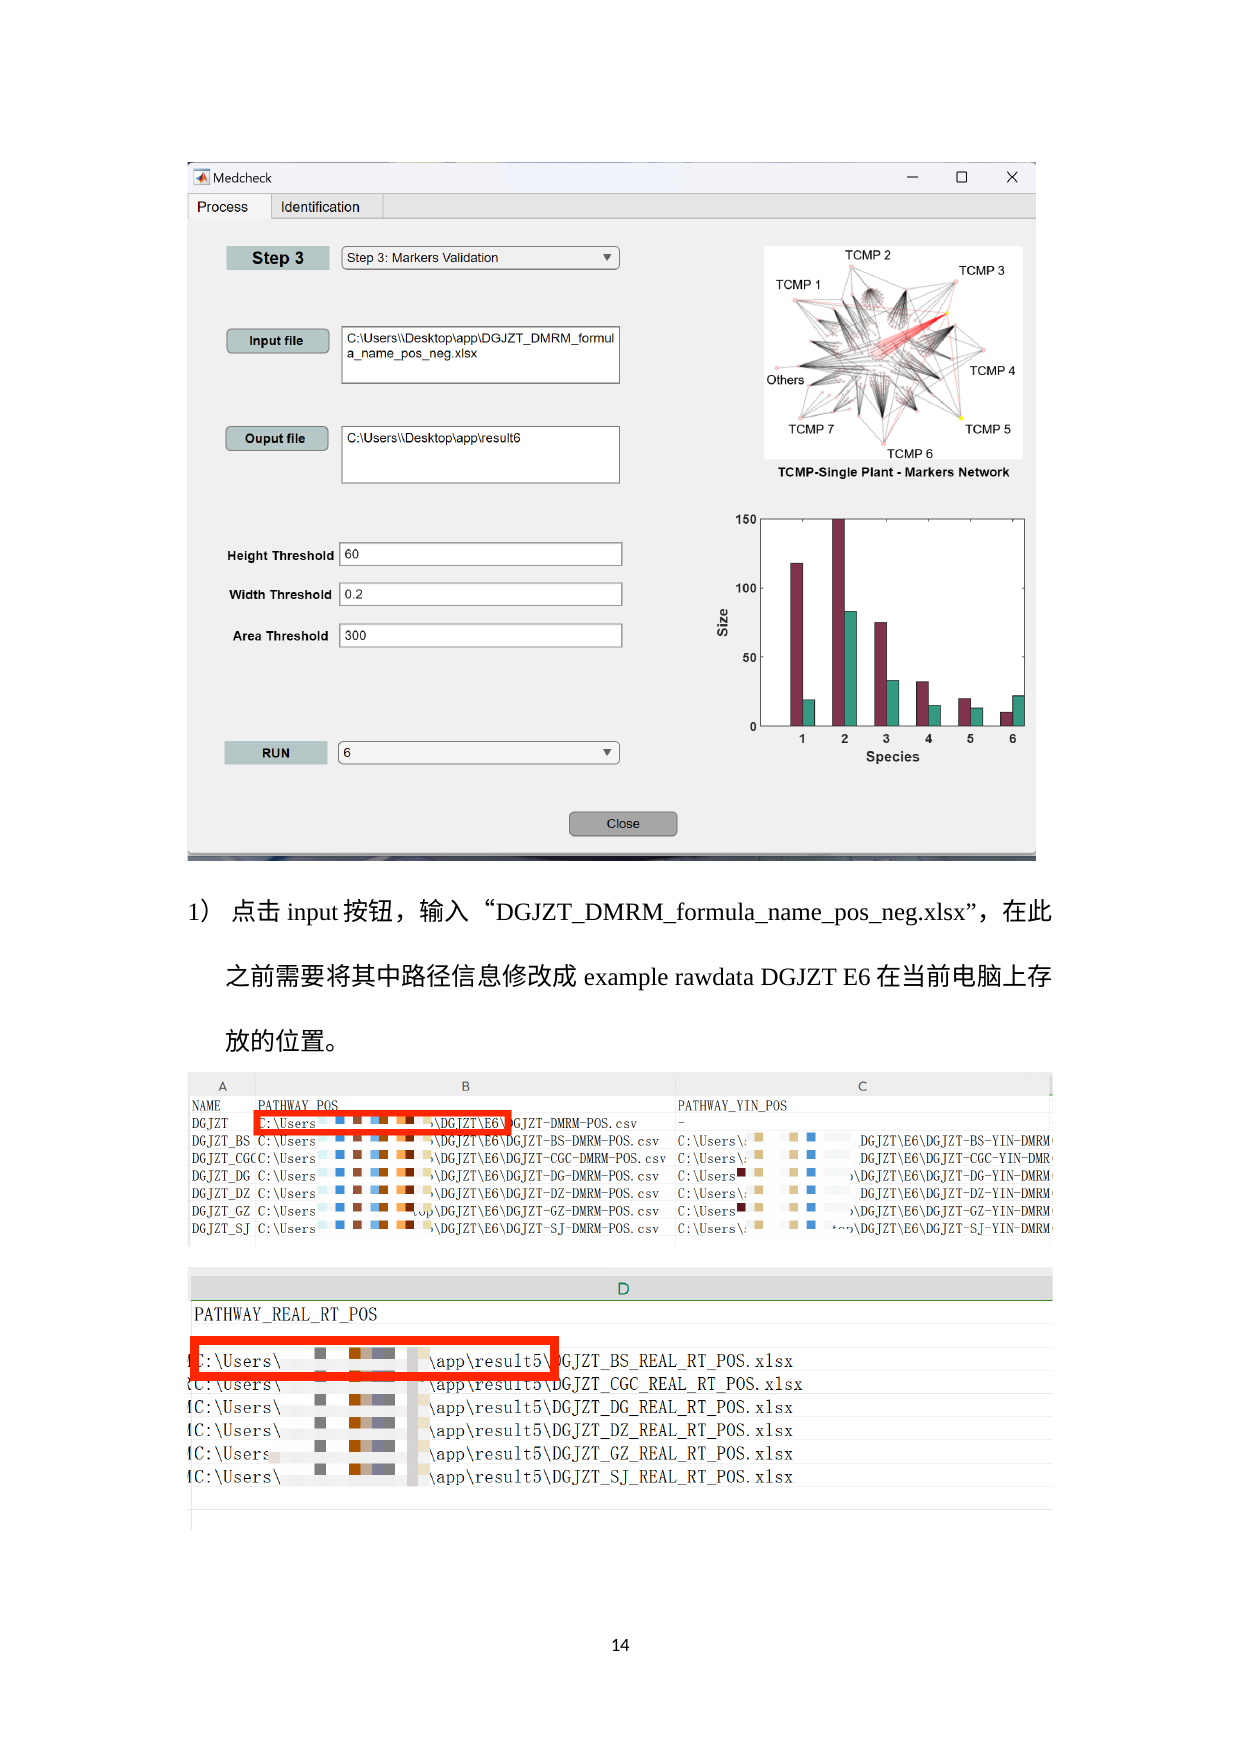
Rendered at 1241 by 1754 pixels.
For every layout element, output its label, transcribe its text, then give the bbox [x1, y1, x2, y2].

picture [187, 1072, 1053, 1247]
picture [187, 1267, 1053, 1530]
list 点击input按钮，输入“DGJZT_DMRM_formula_name_pos_neg.xlsx”，在此之前需要将其中路径信息修改成example rawdata DGJZT E6在当前电脑上存放的位置。 [187, 877, 1053, 1072]
picture [187, 162, 1036, 861]
